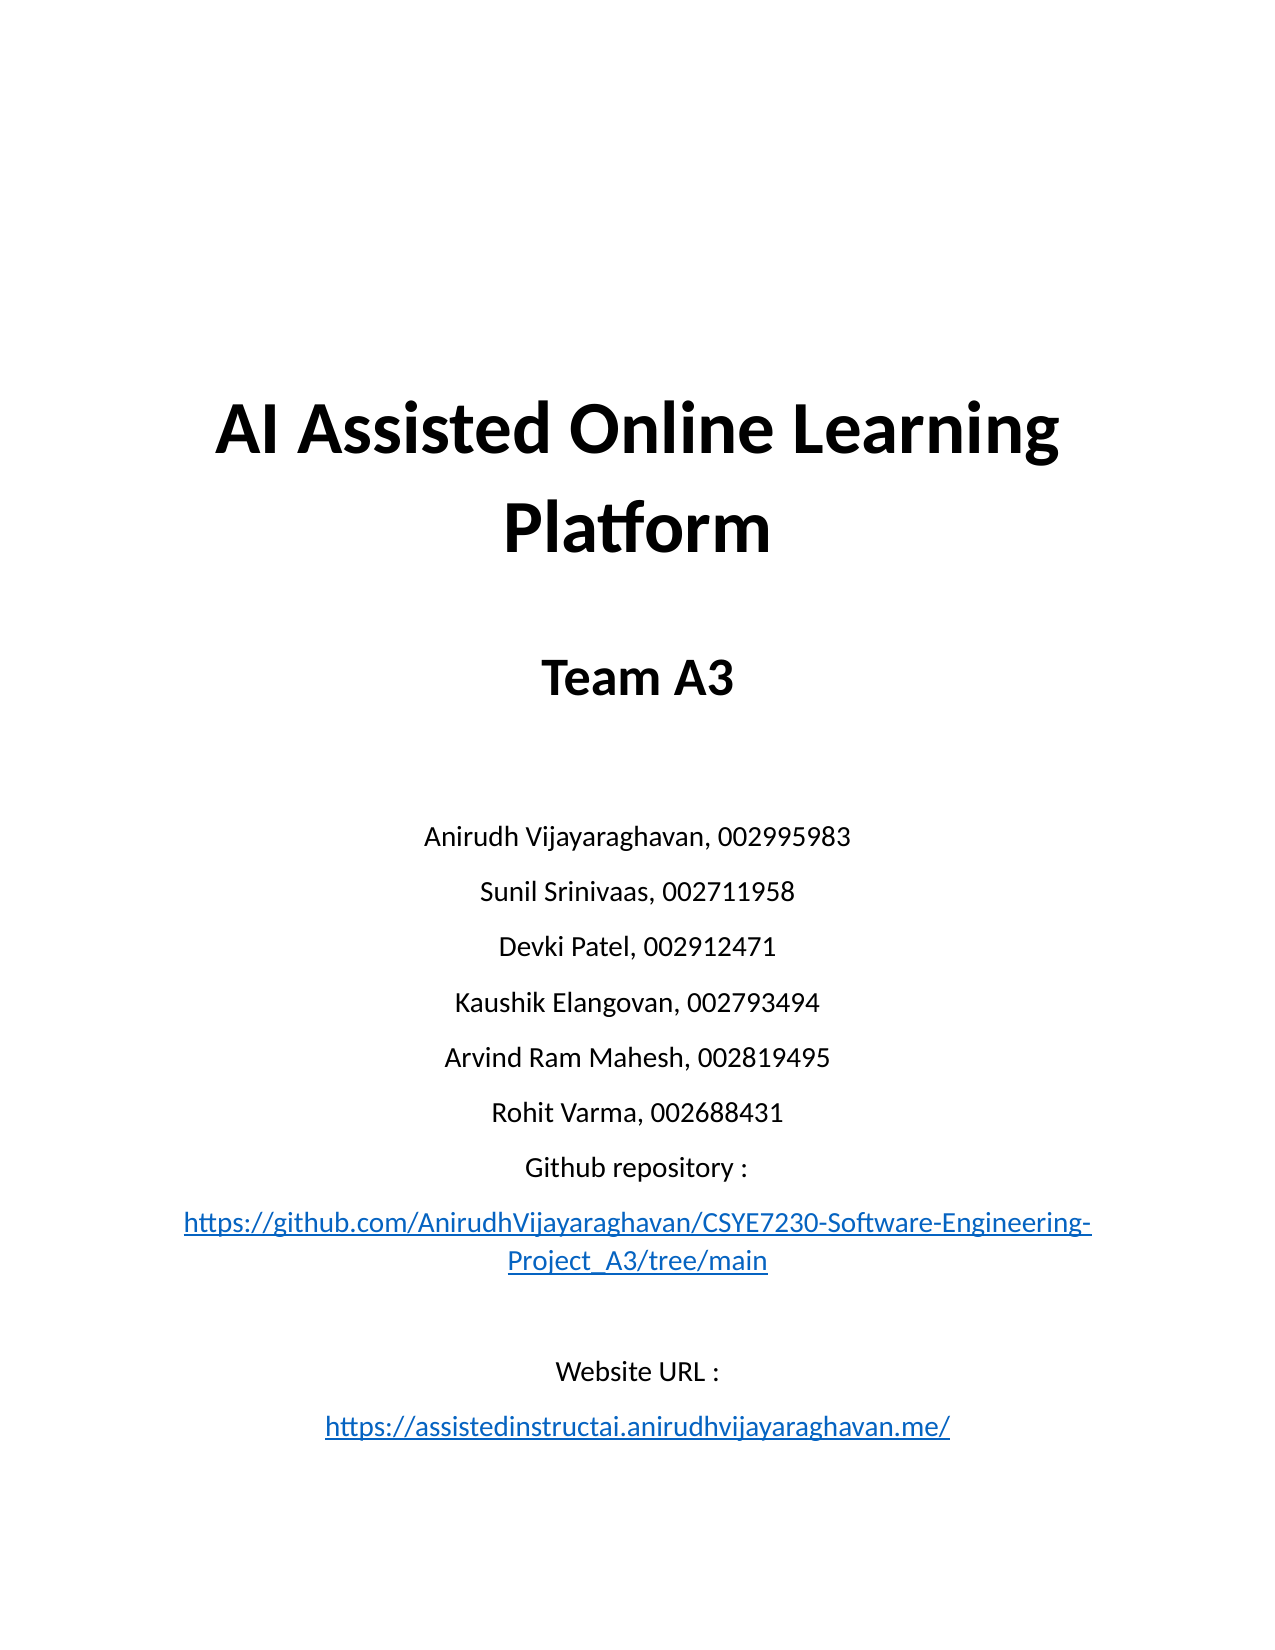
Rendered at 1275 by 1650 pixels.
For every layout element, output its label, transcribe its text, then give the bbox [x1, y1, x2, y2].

text Kaushik Elangovan, 002793494 [150, 984, 1125, 1019]
text Anirudh Vijayaraghavan, 002995983 [150, 818, 1125, 854]
text https://assistedinstructai.anirudhvijayaraghavan.me/ [150, 1408, 1125, 1443]
text AI Assisted Online Learning Platform [150, 381, 1125, 571]
text Github repository : [450, 1149, 1125, 1184]
text https://github.com/AnirudhVijayaraghavan/CSYE7230-Software-Engineering-Project_A3/tree/main [150, 1204, 1125, 1278]
text Sunil Srinivaas, 002711958 [150, 873, 1125, 909]
text Team A3 [150, 642, 1125, 708]
text Rohit Varma, 002688431 [150, 1094, 1125, 1129]
text Website URL : [150, 1353, 1125, 1388]
text Arvind Ram Mahesh, 002819495 [150, 1039, 1125, 1074]
text Devki Patel, 002912471 [150, 928, 1125, 964]
